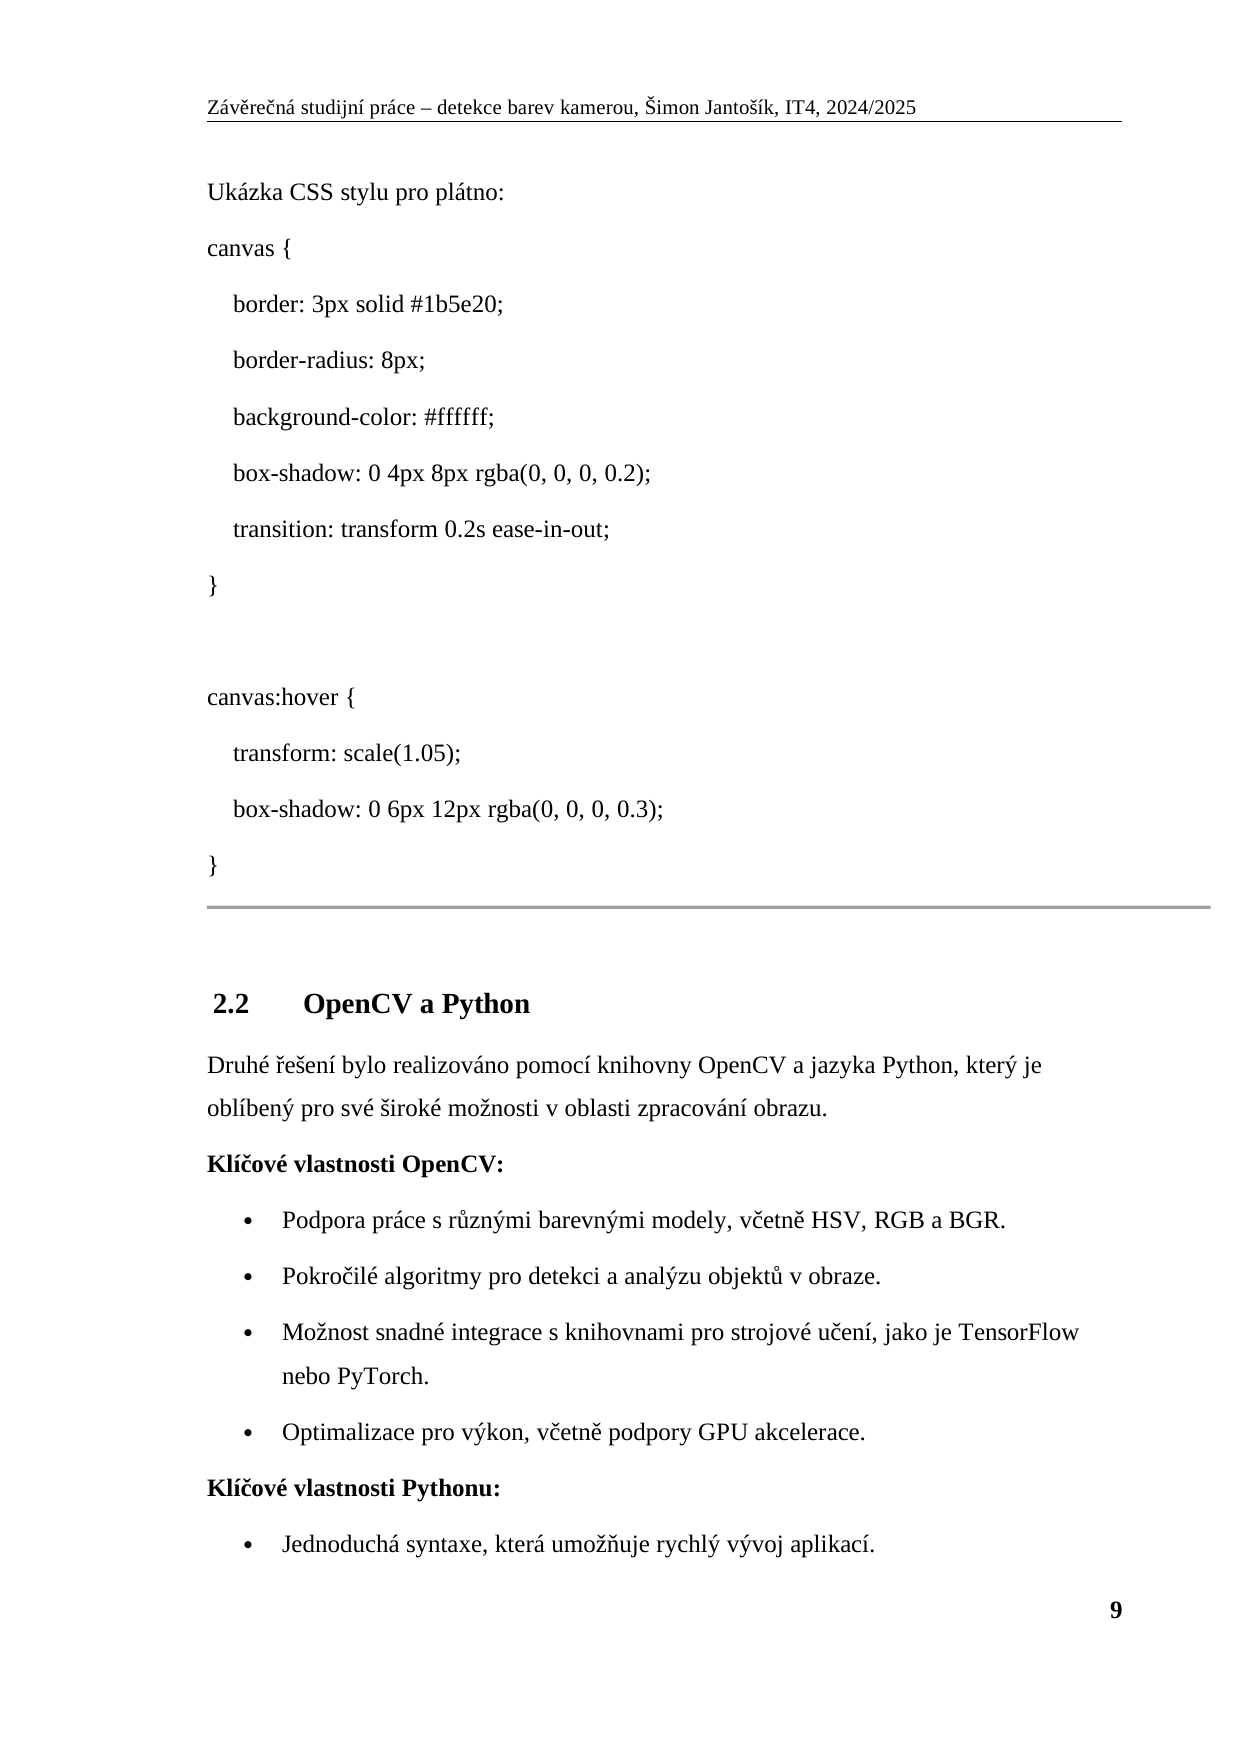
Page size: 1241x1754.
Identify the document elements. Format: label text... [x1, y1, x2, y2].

text } [207, 569, 1122, 598]
text Druhé řešení bylo realizováno pomocí knihovny OpenCV a jazyka Python, který je oblíbený pro své široké možnosti v oblasti zpracování obrazu. [207, 1049, 1122, 1122]
text transform: scale(1.05); [207, 738, 1122, 767]
text box-shadow: 0 4px 8px rgba(0, 0, 0, 0.2); [207, 457, 1122, 486]
text canvas:hover { [207, 682, 1122, 711]
text border: 3px solid #1b5e20; [207, 289, 1122, 318]
text Klíčové vlastnosti OpenCV: [207, 1149, 1122, 1178]
list Podpora práce s různými barevnými modely, včetně HSV, RGB a BGR. [244, 1205, 1122, 1234]
text box-shadow: 0 6px 12px rgba(0, 0, 0, 0.3); [207, 794, 1122, 823]
text transition: transform 0.2s ease-in-out; [207, 513, 1122, 542]
list Optimalizace pro výkon, včetně podpory GPU akcelerace. [244, 1417, 1122, 1446]
subtitle OpenCV a Python [213, 987, 1122, 1020]
text } [207, 850, 1122, 879]
text Ukázka CSS stylu pro plátno: [207, 177, 1122, 206]
list Jednoduchá syntaxe, která umožňuje rychlý vývoj aplikací. [244, 1529, 1122, 1558]
list Pokročilé algoritmy pro detekci a analýzu objektů v obraze. [244, 1261, 1122, 1290]
text canvas { [207, 233, 1122, 262]
text border-radius: 8px; [207, 345, 1122, 374]
list Možnost snadné integrace s knihovnami pro strojové učení, jako je TensorFlow nebo PyTorch. [244, 1317, 1122, 1390]
text Klíčové vlastnosti Pythonu: [207, 1473, 1122, 1502]
text background-color: #ffffff; [207, 401, 1122, 430]
